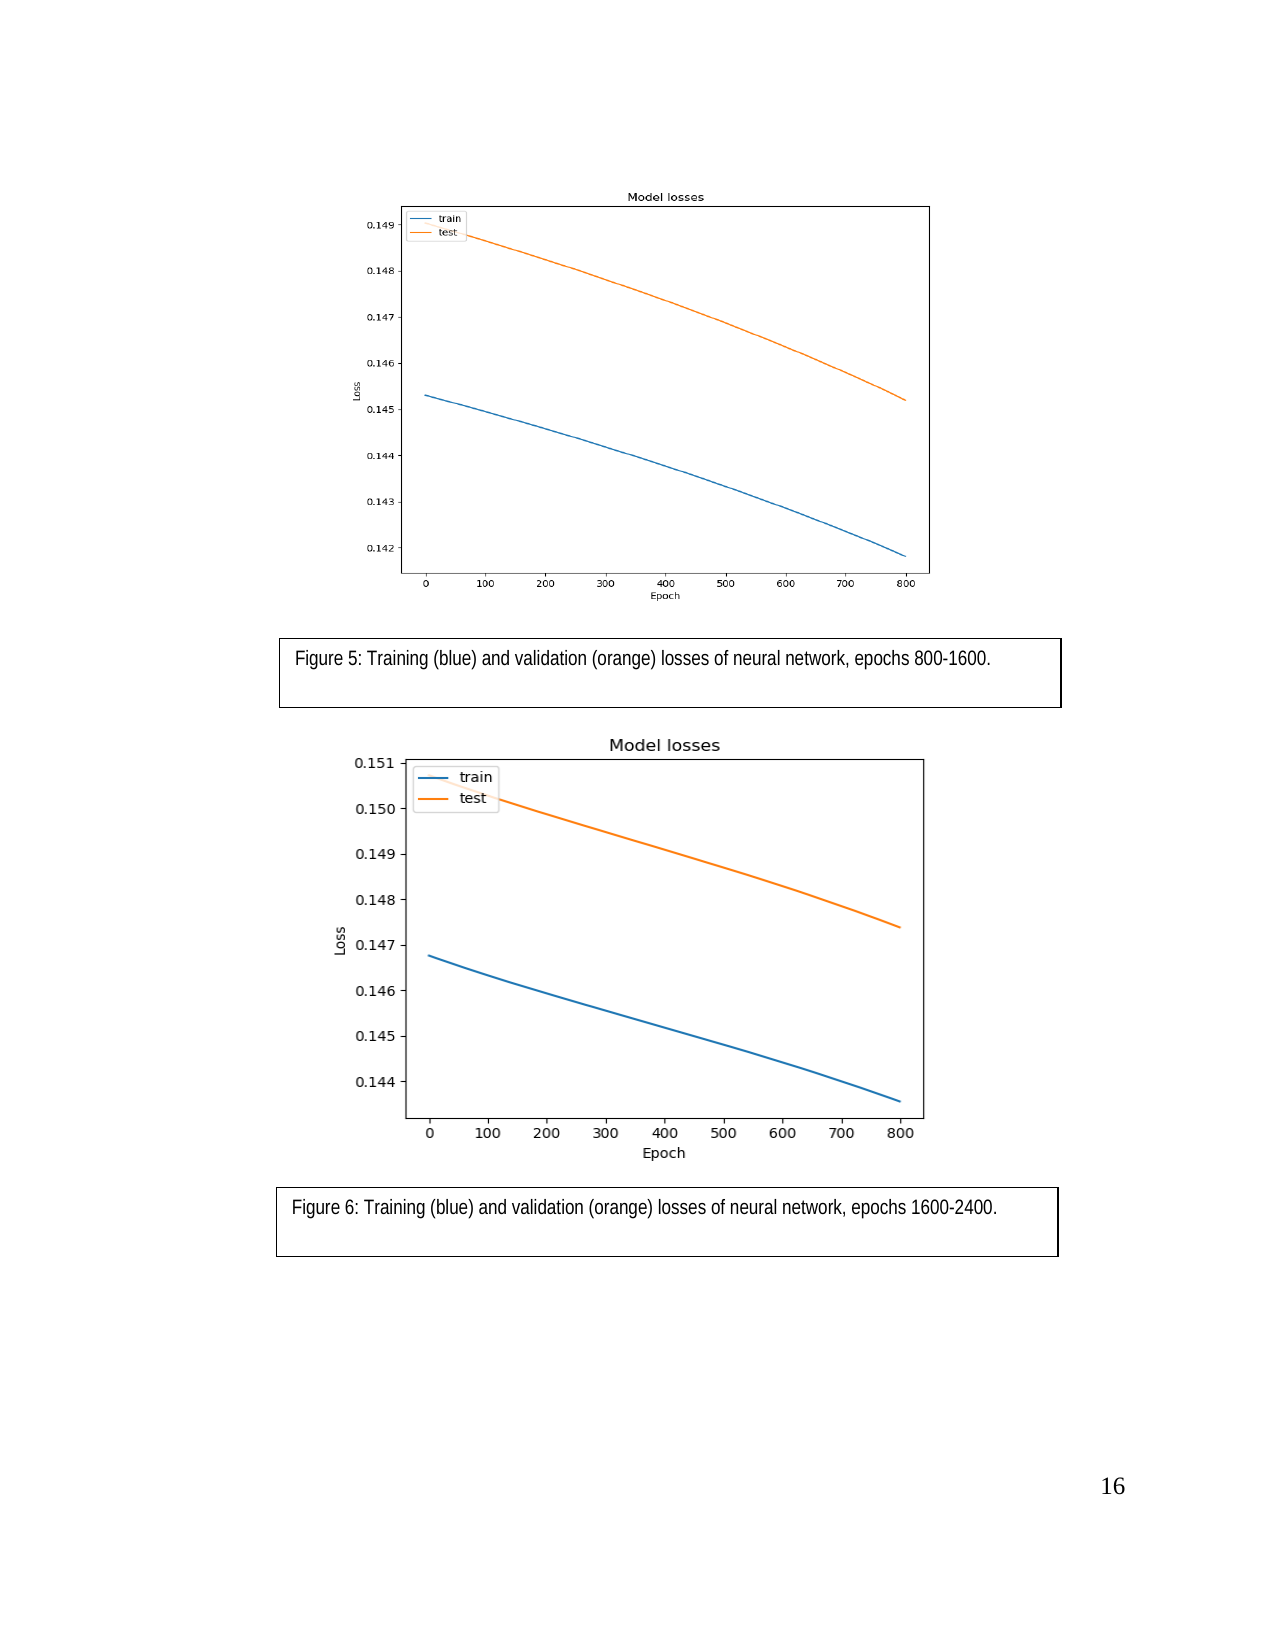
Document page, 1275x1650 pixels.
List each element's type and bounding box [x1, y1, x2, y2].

picture [316, 150, 997, 625]
picture [322, 708, 990, 1169]
